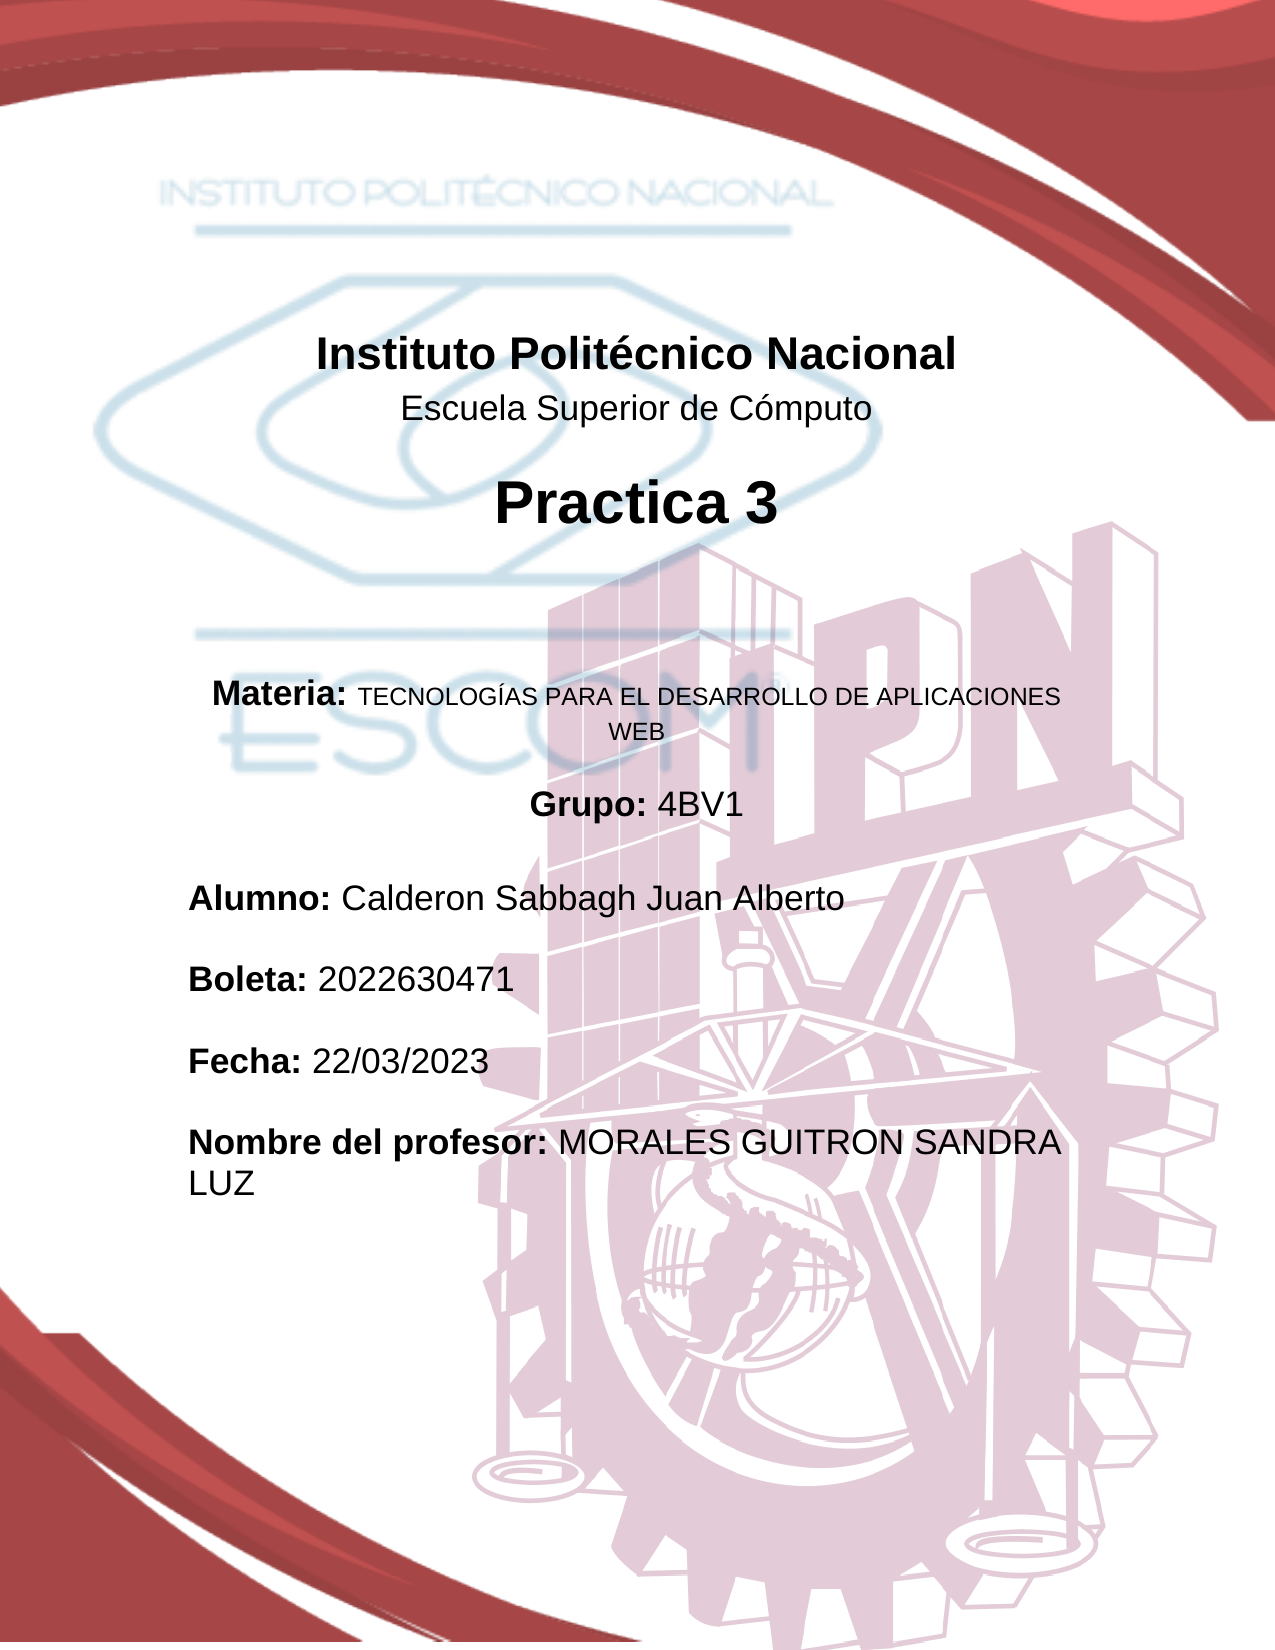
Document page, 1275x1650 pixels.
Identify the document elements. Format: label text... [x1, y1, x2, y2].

title Practica 3 [198, 467, 1075, 606]
text Materia: TECNOLOGÍAS PARA EL DESARROLLO DE APLICACIONES WEB [198, 672, 1075, 746]
text Grupo: 4BV1 [198, 783, 1075, 824]
text Alumno: Calderon Sabbagh Juan Alberto [188, 877, 1098, 918]
text Escuela Superior de Cómputo [198, 387, 1075, 428]
text Boleta: 2022630471 [188, 958, 1098, 999]
text Instituto Politécnico Nacional [198, 327, 1075, 379]
text Fecha: 22/03/2023 [188, 1040, 1098, 1081]
picture [0, 0, 1275, 1650]
text Nombre del profesor: MORALES GUITRON SANDRA LUZ [188, 1121, 1098, 1203]
